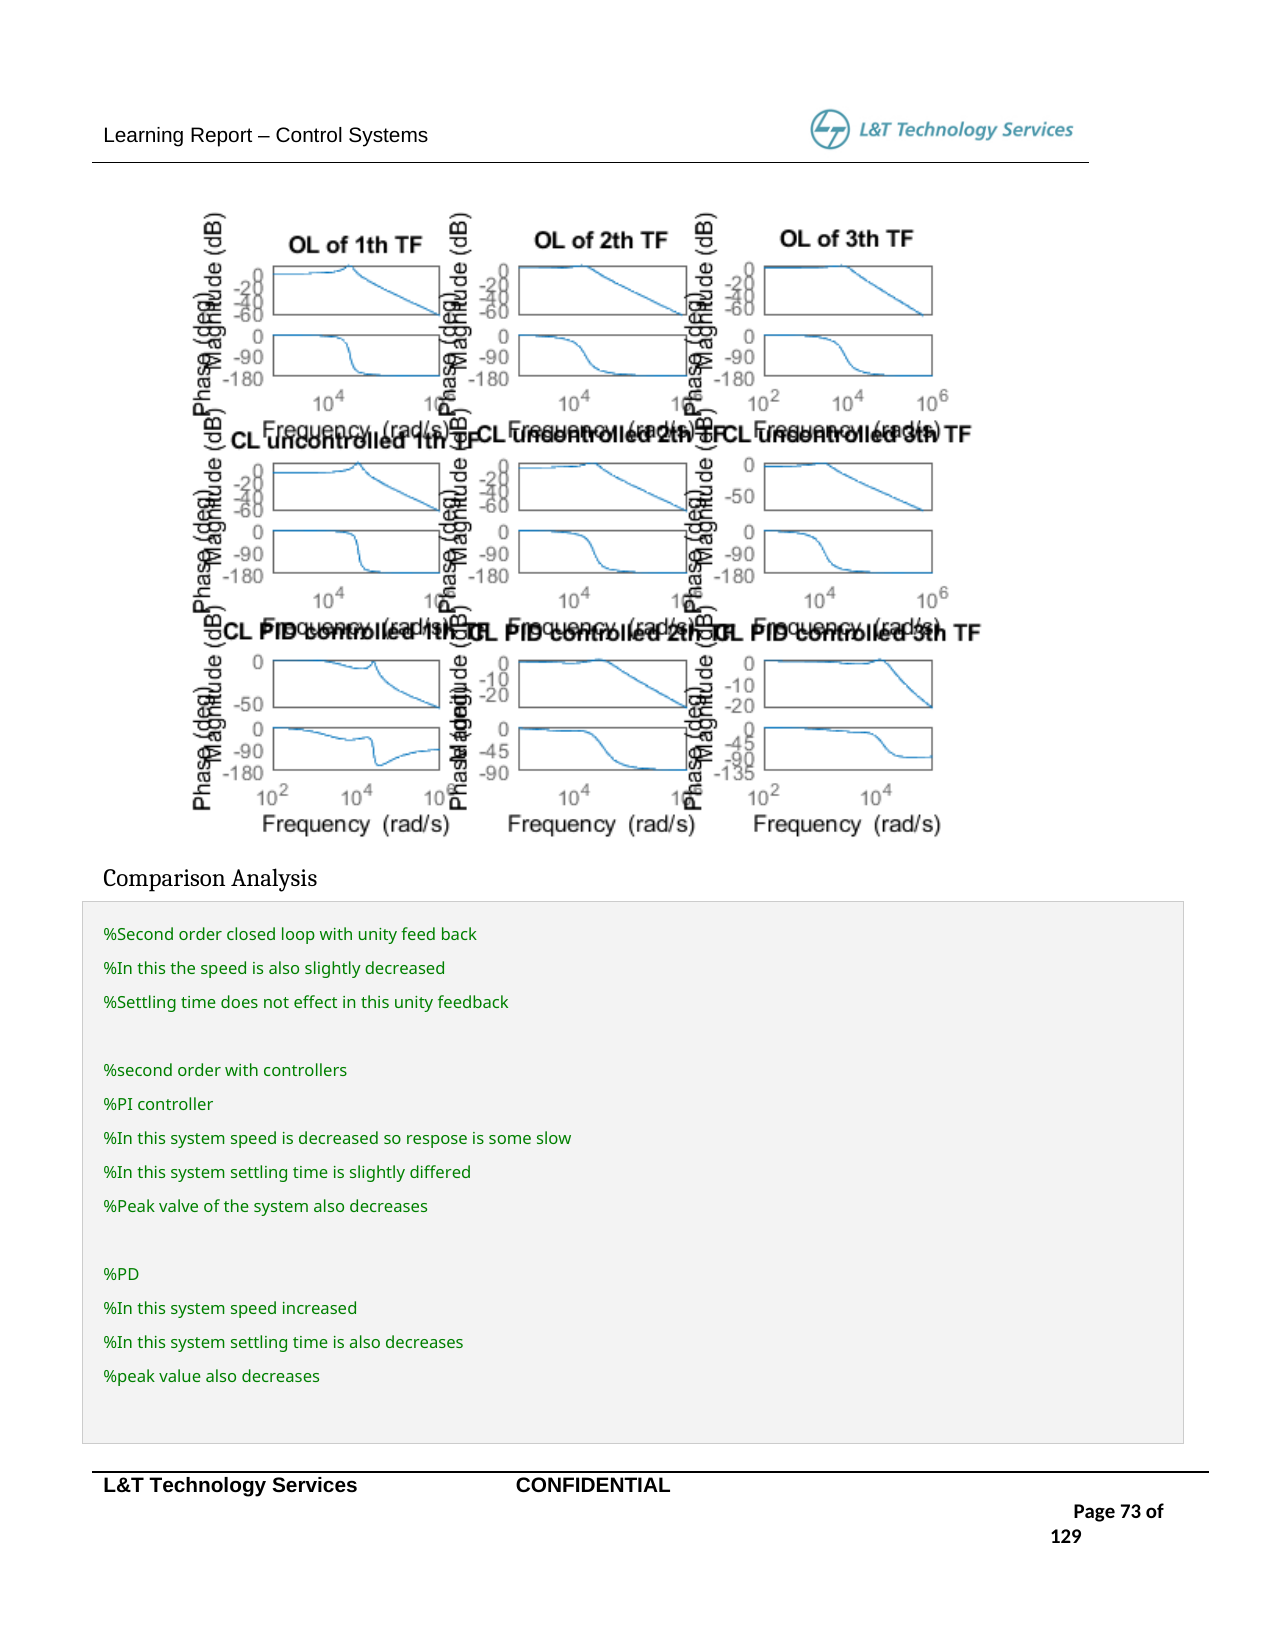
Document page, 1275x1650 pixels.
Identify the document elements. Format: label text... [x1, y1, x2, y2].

picture [140, 186, 1016, 843]
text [83, 902, 1183, 1443]
subtitle Comparison Analysis [103, 864, 1162, 893]
